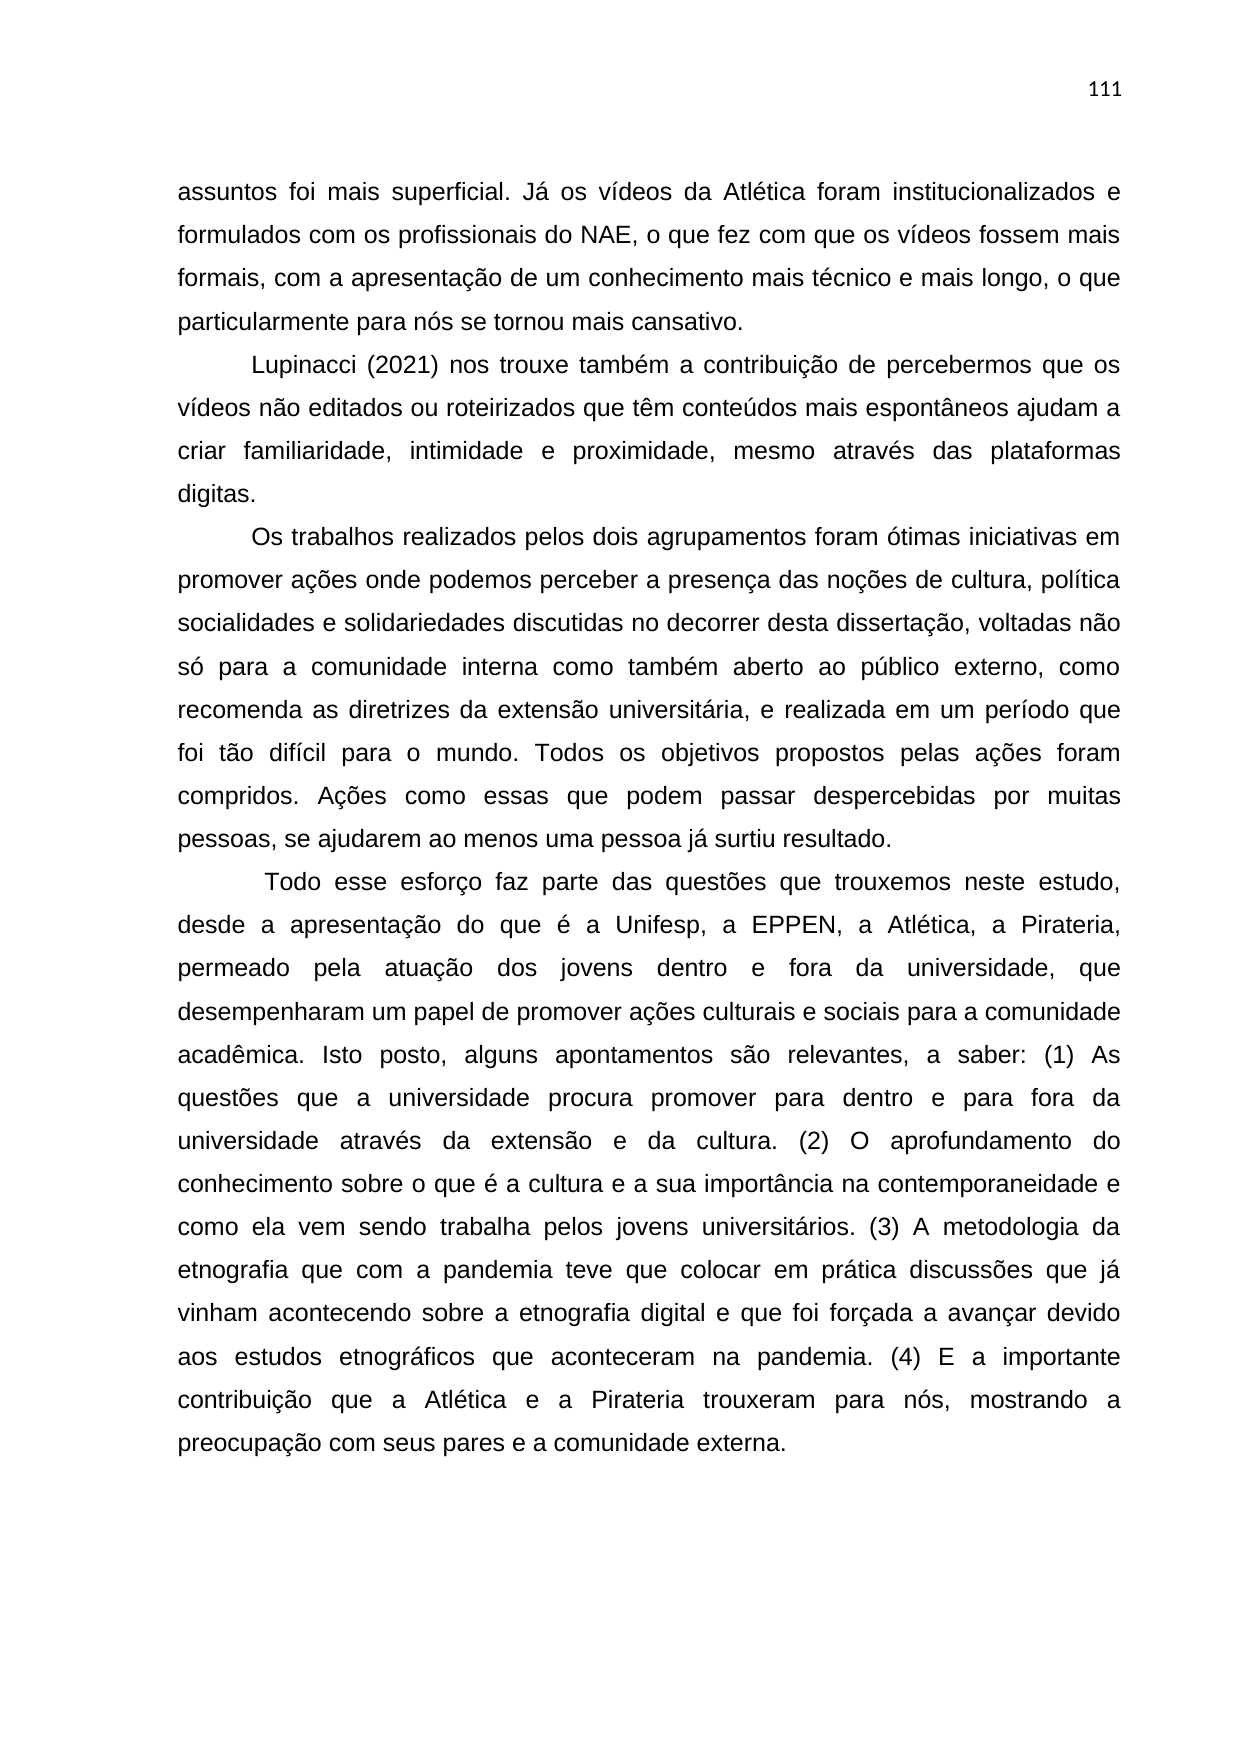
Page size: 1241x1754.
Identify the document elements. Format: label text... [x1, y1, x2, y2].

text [177, 177, 1122, 335]
text Lupinacci (2021) nos trouxe também a contribuição de percebermos que os vídeos não editados ou roteirizados que têm conteúdos mais espontâneos ajudam a criar familiaridade, intimidade e proximidade, mesmo através das plataformas digitas. [177, 350, 1122, 508]
text Todo esse esforço faz parte das questões que trouxemos neste estudo, desde a apresentação do que é a Unifesp, a EPPEN, a Atlética, a Pirateria, permeado pela atuação dos jovens dentro e fora da universidade, que desempenharam um papel de promover ações culturais e sociais para a comunidade acadêmica. Isto posto, alguns apontamentos são relevantes, a saber: (1) As questões que a universidade procura promover para dentro e para fora da universidade através da extensão e da cultura. (2) O aprofundamento do conhecimento sobre o que é a cultura e a sua importância na contemporaneidade e como ela vem sendo trabalha pelos jovens universitários. (3) A metodologia da etnografia que com a pandemia teve que colocar em prática discussões que já vinham acontecendo sobre a etnografia digital e que foi forçada a avançar devido aos estudos etnográficos que aconteceram na pandemia. (4) E a importante contribuição que a Atlética e a Pirateria trouxeram para nós, mostrando a preocupação com seus pares e a comunidade externa. [177, 867, 1122, 1457]
text Os trabalhos realizados pelos dois agrupamentos foram ótimas iniciativas em promover ações onde podemos perceber a presença das noções de cultura, política socialidades e solidariedades discutidas no decorrer desta dissertação, voltadas não só para a comunidade interna como também aberto ao público externo, como recomenda as diretrizes da extensão universitária, e realizada em um período que foi tão difícil para o mundo. Todos os objetivos propostos pelas ações foram compridos. Ações como essas que podem passar despercebidas por muitas pessoas, se ajudarem ao menos uma pessoa já surtiu resultado. [177, 522, 1122, 853]
